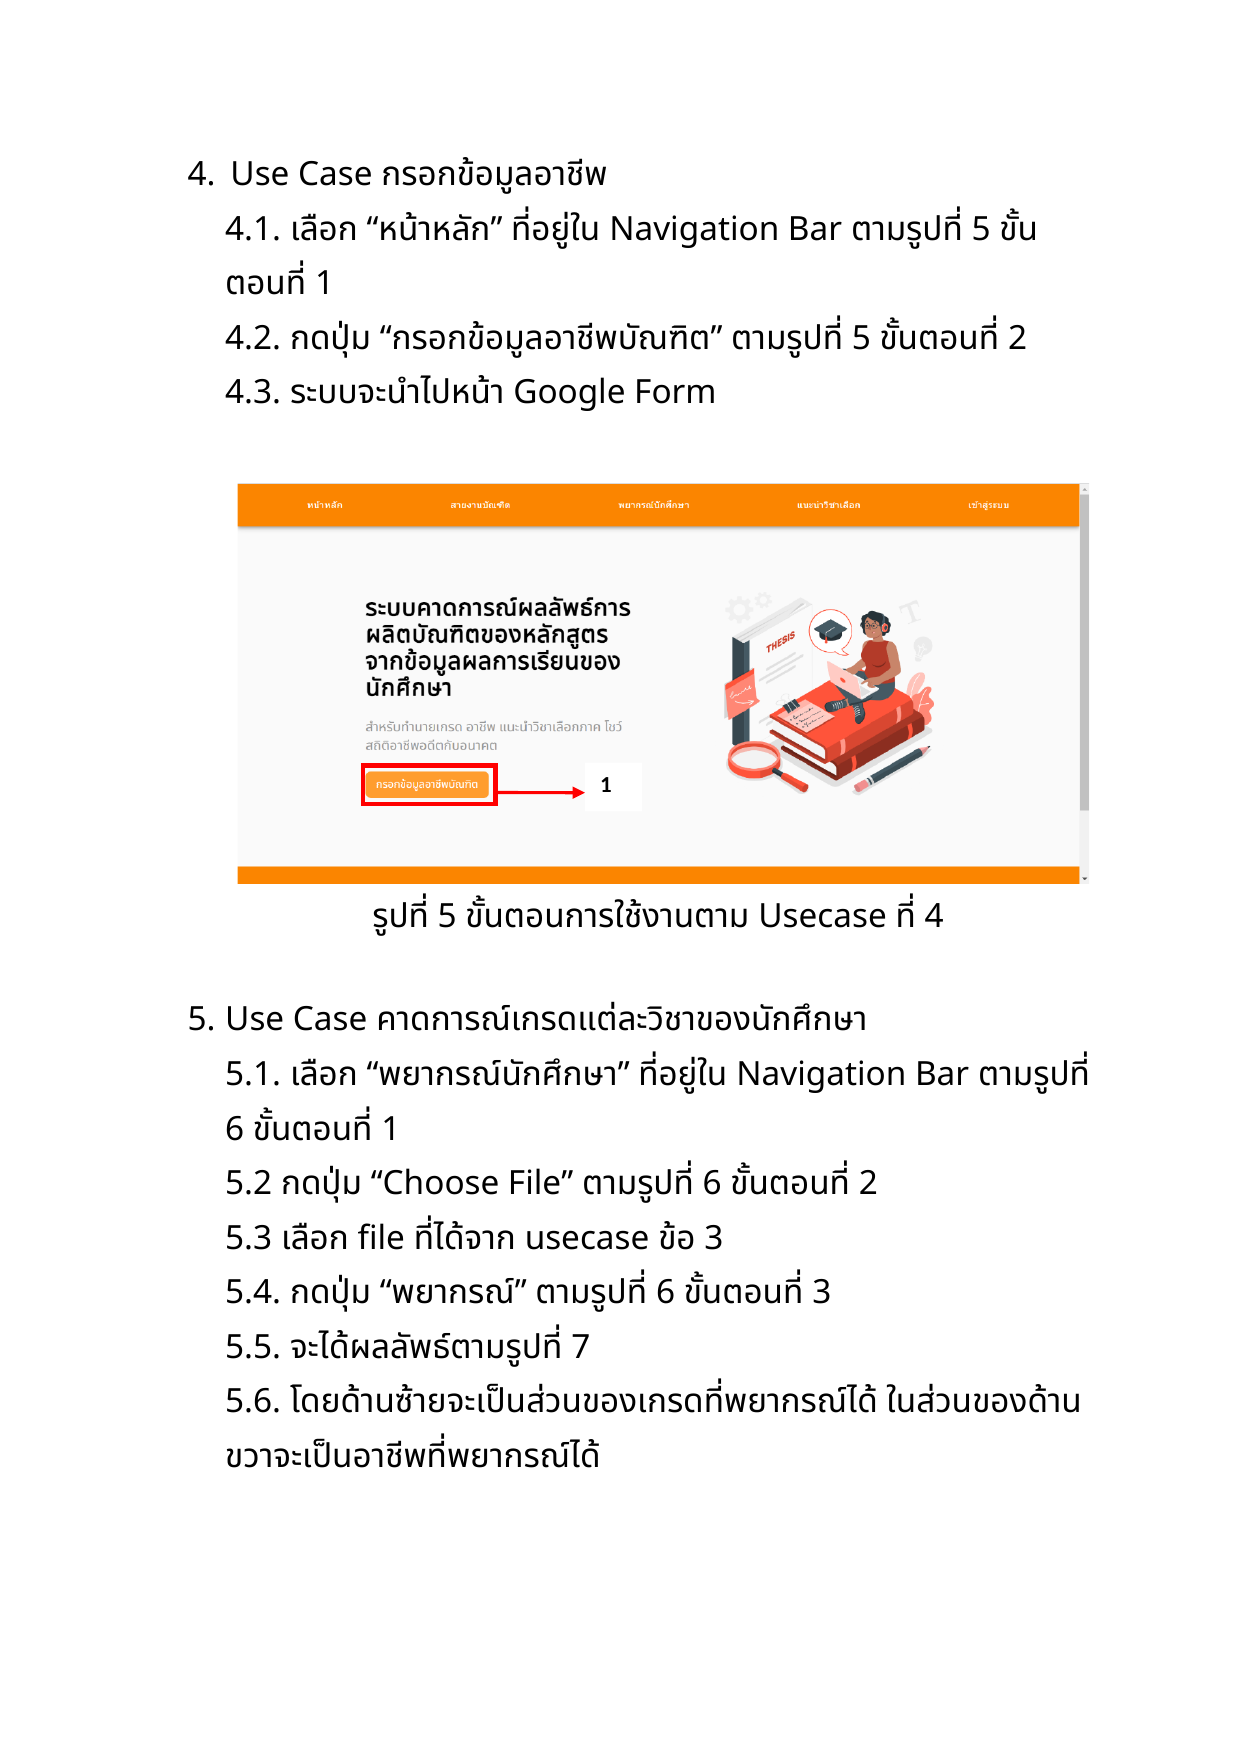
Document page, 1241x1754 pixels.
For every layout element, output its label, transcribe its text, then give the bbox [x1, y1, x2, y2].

list Use Case กรอกข้อมูลอาชีพ [187, 150, 1090, 201]
picture [237, 483, 1090, 884]
list 5.5. จะได้ผลลัพธ์ตามรูปที่ 7 [225, 1323, 1090, 1373]
list 4.2. กดปุ่ม “กรอกข้อมูลอาชีพบัณฑิต” ตามรูปที่ 5 ขั้นตอนที่ 2 [225, 314, 1090, 364]
list 5.2 กดปุ่ม “Choose File” ตามรูปที่ 6 ขั้นตอนที่ 2 [225, 1159, 1090, 1209]
list 5.1. เลือก “พยากรณ์นักศึกษา” ที่อยู่ใน Navigation Bar ตามรูปที่ 6 ขั้นตอนที่ 1 [225, 1050, 1090, 1155]
list 4.3. ระบบจะนำไปหน้า Google Form [225, 368, 1090, 419]
list 5.6. โดยด้านซ้ายจะเป็นส่วนของเกรดที่พยากรณ์ได้ ในส่วนของด้านขวาจะเป็นอาชีพที่พยากรณ์ได้ [225, 1377, 1090, 1482]
list 5.3 เลือก file ที่ได้จาก usecase ข้อ 3 [225, 1213, 1090, 1264]
list Use Case คาดการณ์เกรดแต่ละวิชาของนักศึกษา [187, 995, 1090, 1046]
list 5.4. กดปุ่ม “พยากรณ์” ตามรูปที่ 6 ขั้นตอนที่ 3 [225, 1268, 1090, 1319]
list 4.1. เลือก “หน้าหลัก” ที่อยู่ใน Navigation Bar ตามรูปที่ 5 ขั้นตอนที่ 1 [225, 204, 1090, 310]
